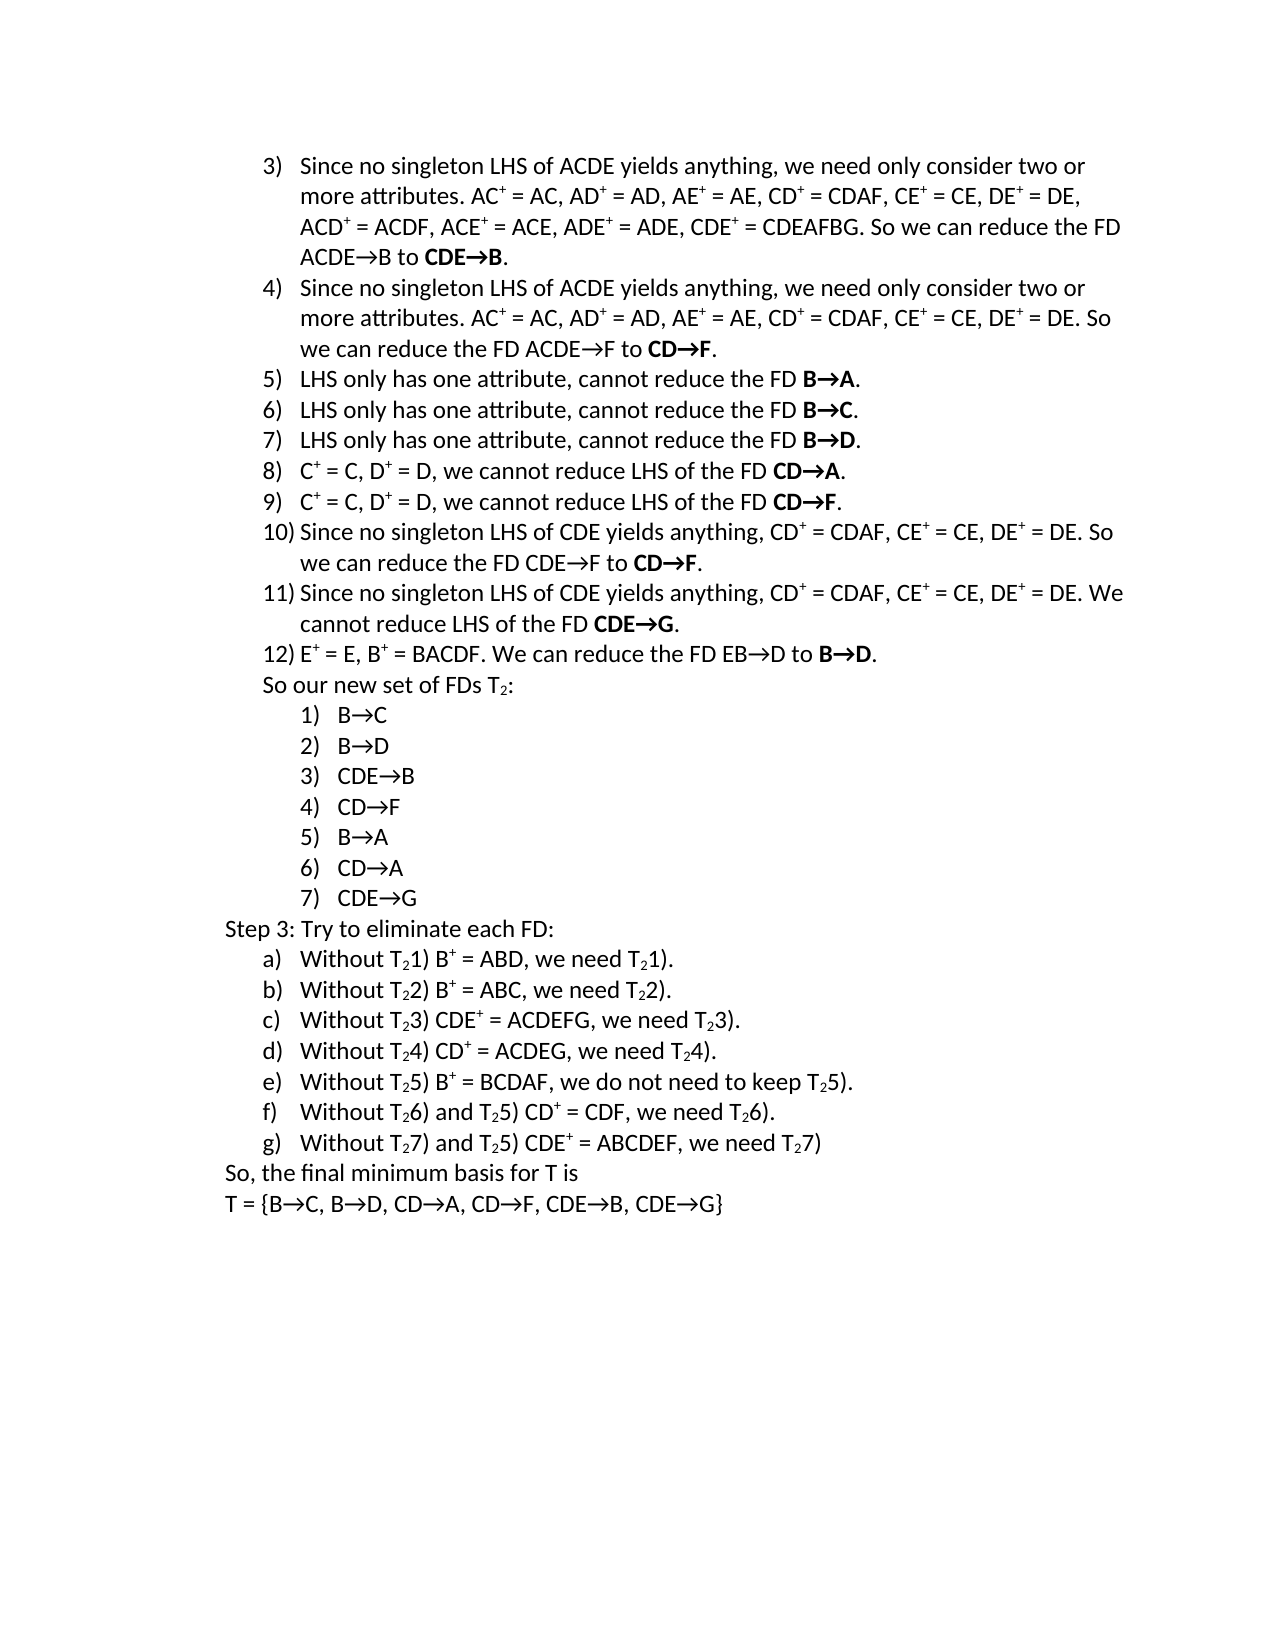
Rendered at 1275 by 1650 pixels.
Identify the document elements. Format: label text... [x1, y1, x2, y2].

list Since no singleton LHS of CDE yields anything, CD+ = CDAF, CE+ = CE, DE+ = DE. So we can reduce the FD CDE→F to CD→F. [262, 516, 1125, 577]
list LHS only has one attribute, cannot reduce the FD B→D. [262, 425, 1125, 455]
list CDE→G [300, 882, 1125, 913]
list LHS only has one attribute, cannot reduce the FD B→C. [262, 394, 1125, 425]
list Since no singleton LHS of ACDE yields anything, we need only consider two or more attributes. AC+ = AC, AD+ = AD, AE+ = AE, CD+ = CDAF, CE+ = CE, DE+ = DE. So we can reduce the FD ACDE→F to CD→F. [262, 272, 1125, 364]
list B→A [300, 821, 1125, 852]
list Without T22) B+ = ABC, we need T22). [262, 974, 1125, 1004]
list B→C [300, 699, 1125, 730]
list CDE→B [300, 760, 1125, 791]
text So, the final minimum basis for T is [225, 1157, 1125, 1188]
list Since no singleton LHS of CDE yields anything, CD+ = CDAF, CE+ = CE, DE+ = DE. We cannot reduce LHS of the FD CDE→G. [262, 577, 1125, 638]
list E+ = E, B+ = BACDF. We can reduce the FD EB→D to B→D. [262, 638, 1125, 669]
list LHS only has one attribute, cannot reduce the FD B→A. [262, 364, 1125, 394]
list C+ = C, D+ = D, we cannot reduce LHS of the FD CD→F. [262, 486, 1125, 516]
text T = {B→C, B→D, CD→A, CD→F, CDE→B, CDE→G} [225, 1188, 1125, 1218]
text Step 3: Try to eliminate each FD: [225, 913, 1125, 943]
list CD→A [300, 852, 1125, 882]
list Since no singleton LHS of ACDE yields anything, we need only consider two or more attributes. AC+ = AC, AD+ = AD, AE+ = AE, CD+ = CDAF, CE+ = CE, DE+ = DE, ACD+ = ACDF, ACE+ = ACE, ADE+ = ADE, CDE+ = CDEAFBG. So we can reduce the FD ACDE→B to CDE→B. [262, 150, 1125, 272]
list Without T23) CDE+ = ACDEFG, we need T23). [262, 1004, 1125, 1035]
list Without T25) B+ = BCDAF, we do not need to keep T25). [262, 1066, 1125, 1096]
list C+ = C, D+ = D, we cannot reduce LHS of the FD CD→A. [262, 455, 1125, 486]
text So our new set of FDs T2: [262, 669, 1125, 699]
list B→D [300, 730, 1125, 760]
list Without T21) B+ = ABD, we need T21). [262, 943, 1125, 974]
list Without T27) and T25) CDE+ = ABCDEF, we need T27) [262, 1127, 1125, 1157]
list Without T26) and T25) CD+ = CDF, we need T26). [262, 1096, 1125, 1127]
list CD→F [300, 791, 1125, 821]
list Without T24) CD+ = ACDEG, we need T24). [262, 1035, 1125, 1066]
